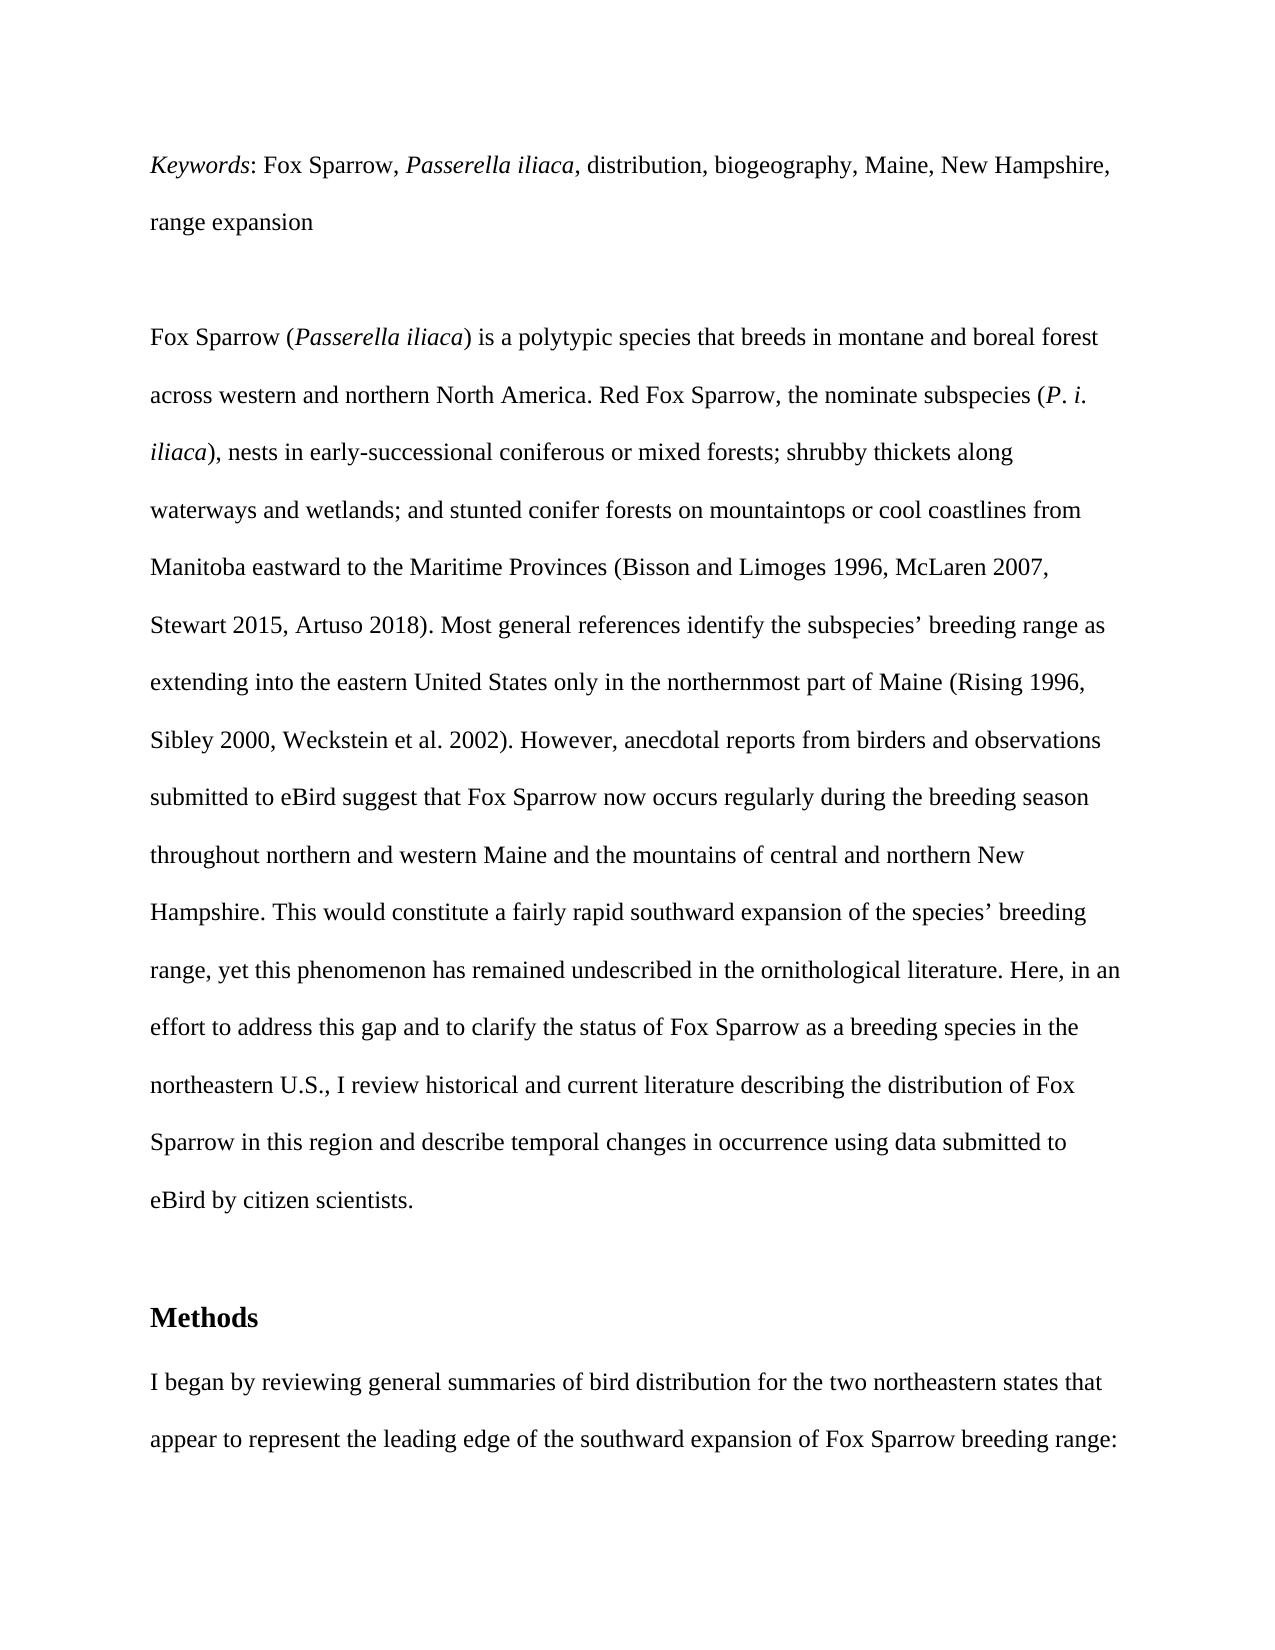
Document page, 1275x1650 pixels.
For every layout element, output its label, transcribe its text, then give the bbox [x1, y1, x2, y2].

text Methods [150, 1300, 1125, 1333]
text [150, 1367, 1125, 1453]
text Fox Sparrow (Passerella iliaca) is a polytypic species that breeds in montane and boreal forest across western and northern North America. Red Fox Sparrow, the nominate subspecies (P. i. iliaca), nests in early-successional coniferous or mixed forests; shrubby thickets along waterways and wetlands; and stunted conifer forests on mountaintops or cool coastlines from Manitoba eastward to the Maritime Provinces (Bisson and Limoges 1996, McLaren 2007, Stewart 2015, Artuso 2018). Most general references identify the subspecies’ breeding range as extending into the eastern United States only in the northernmost part of Maine (Rising 1996, Sibley 2000, Weckstein et al. 2002). However, anecdotal reports from birders and observations submitted to eBird suggest that Fox Sparrow now occurs regularly during the breeding season throughout northern and western Maine and the mountains of central and northern New Hampshire. This would constitute a fairly rapid southward expansion of the species’ breeding range, yet this phenomenon has remained undescribed in the ornithological literature. Here, in an effort to address this gap and to clarify the status of Fox Sparrow as a breeding species in the northeastern U.S., I review historical and current literature describing the distribution of Fox Sparrow in this region and describe temporal changes in occurrence using data submitted to eBird by citizen scientists. [150, 322, 1125, 1214]
text Keywords: Fox Sparrow, Passerella iliaca, distribution, biogeography, Maine, New Hampshire, range expansion [150, 150, 1125, 236]
